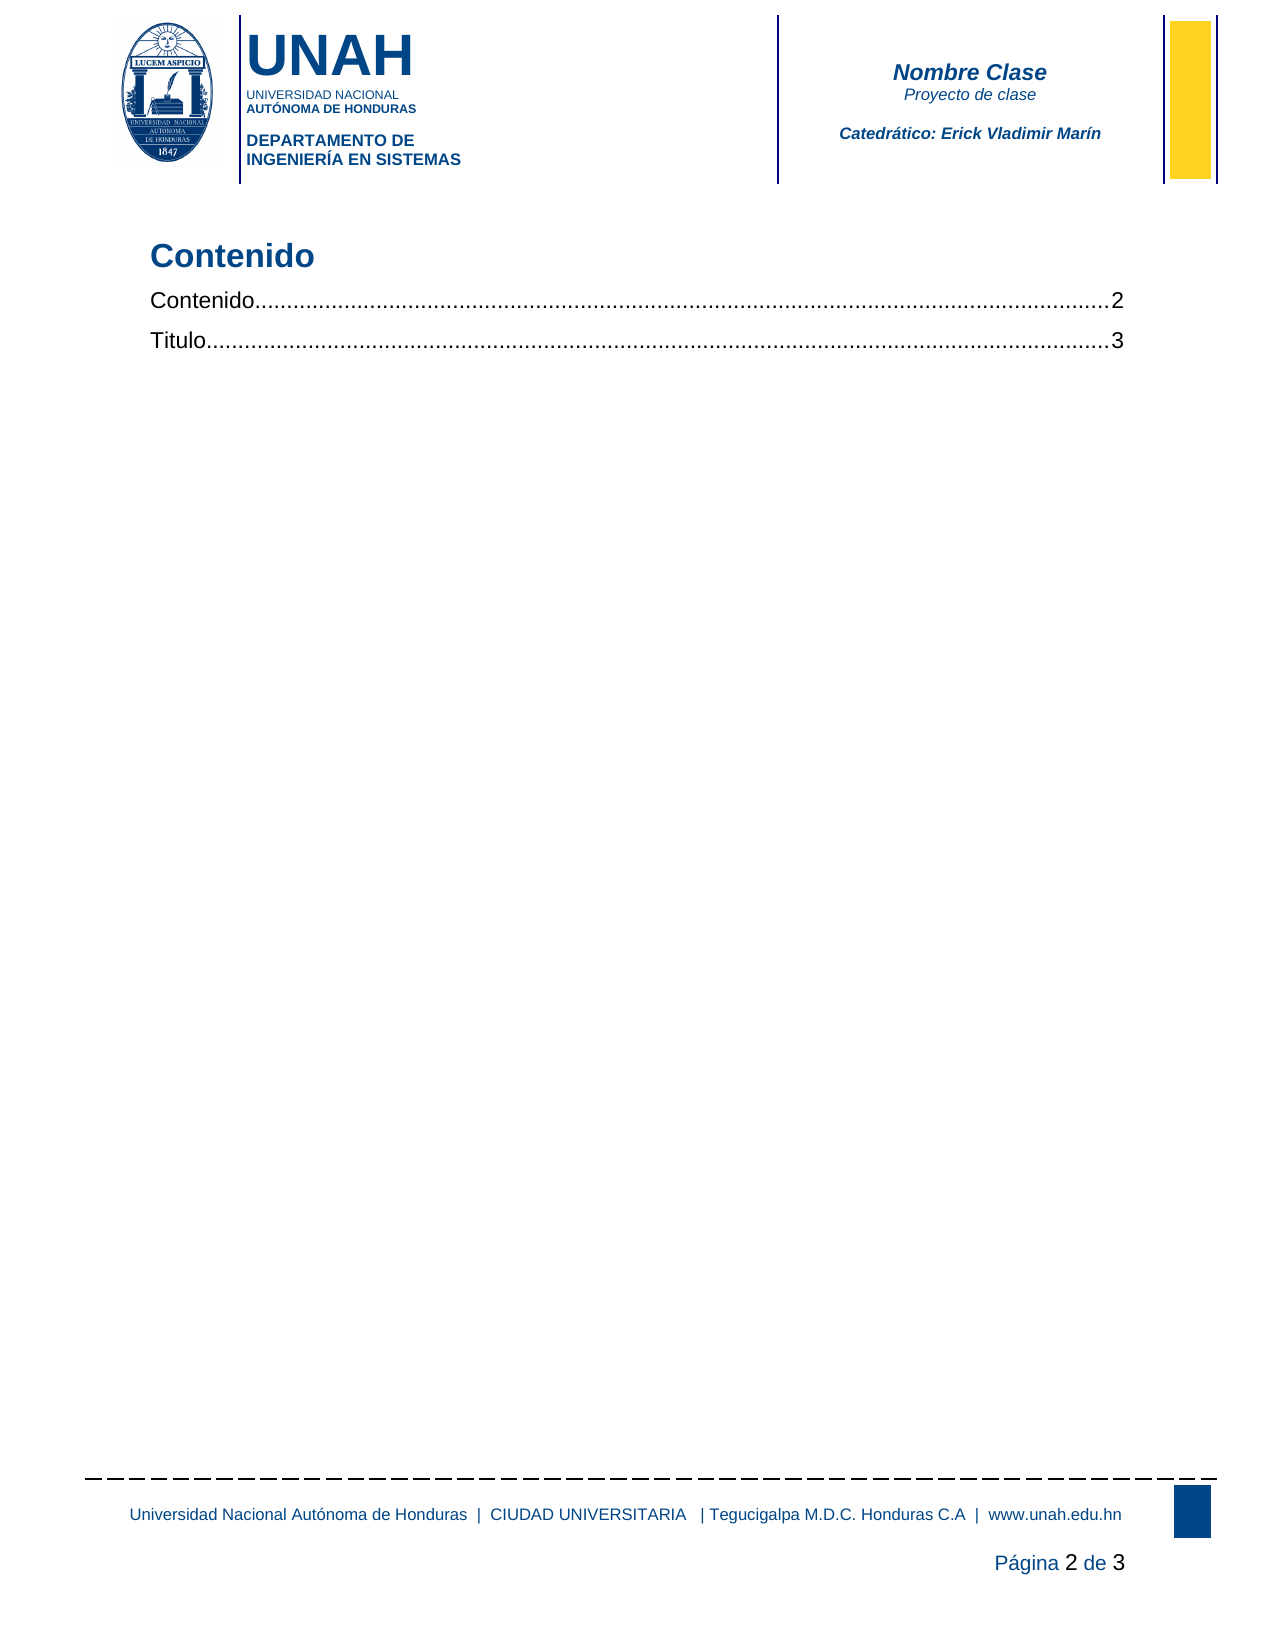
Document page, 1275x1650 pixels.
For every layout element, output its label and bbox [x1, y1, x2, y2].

picture [113, 18, 220, 169]
